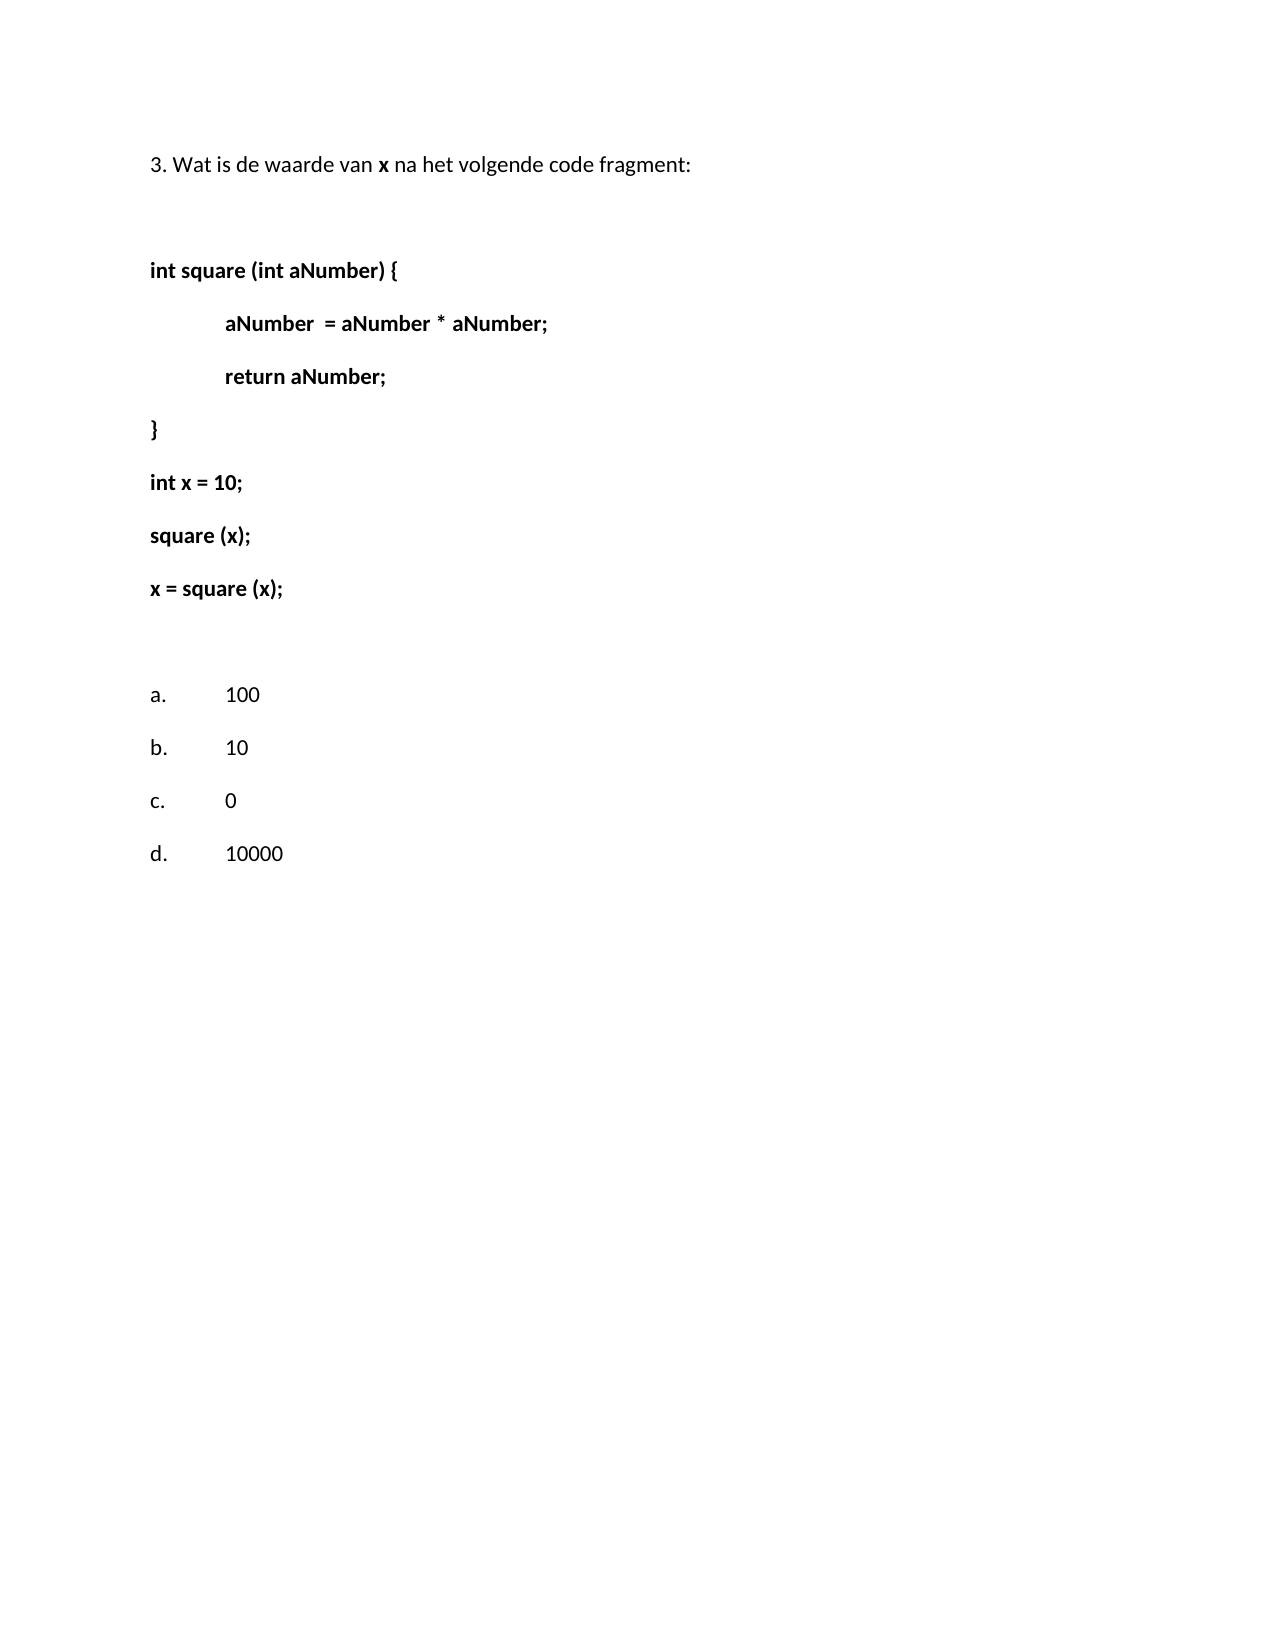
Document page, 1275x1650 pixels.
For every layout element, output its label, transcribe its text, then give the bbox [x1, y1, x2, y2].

text x = square (x); [150, 574, 1125, 602]
text b. 10 [150, 733, 1125, 761]
text aNumber = aNumber * aNumber; [150, 309, 1125, 337]
text int x = 10; [150, 468, 1125, 496]
text return aNumber; [150, 362, 1125, 390]
text d. 10000 [150, 839, 1125, 867]
text a. 100 [150, 680, 1125, 708]
text int square (int aNumber) { [150, 256, 1125, 284]
text } [150, 415, 1125, 443]
text c. 0 [150, 786, 1125, 814]
text 3. Wat is de waarde van x na het volgende code fragment: [150, 150, 1125, 178]
text square (x); [150, 521, 1125, 549]
